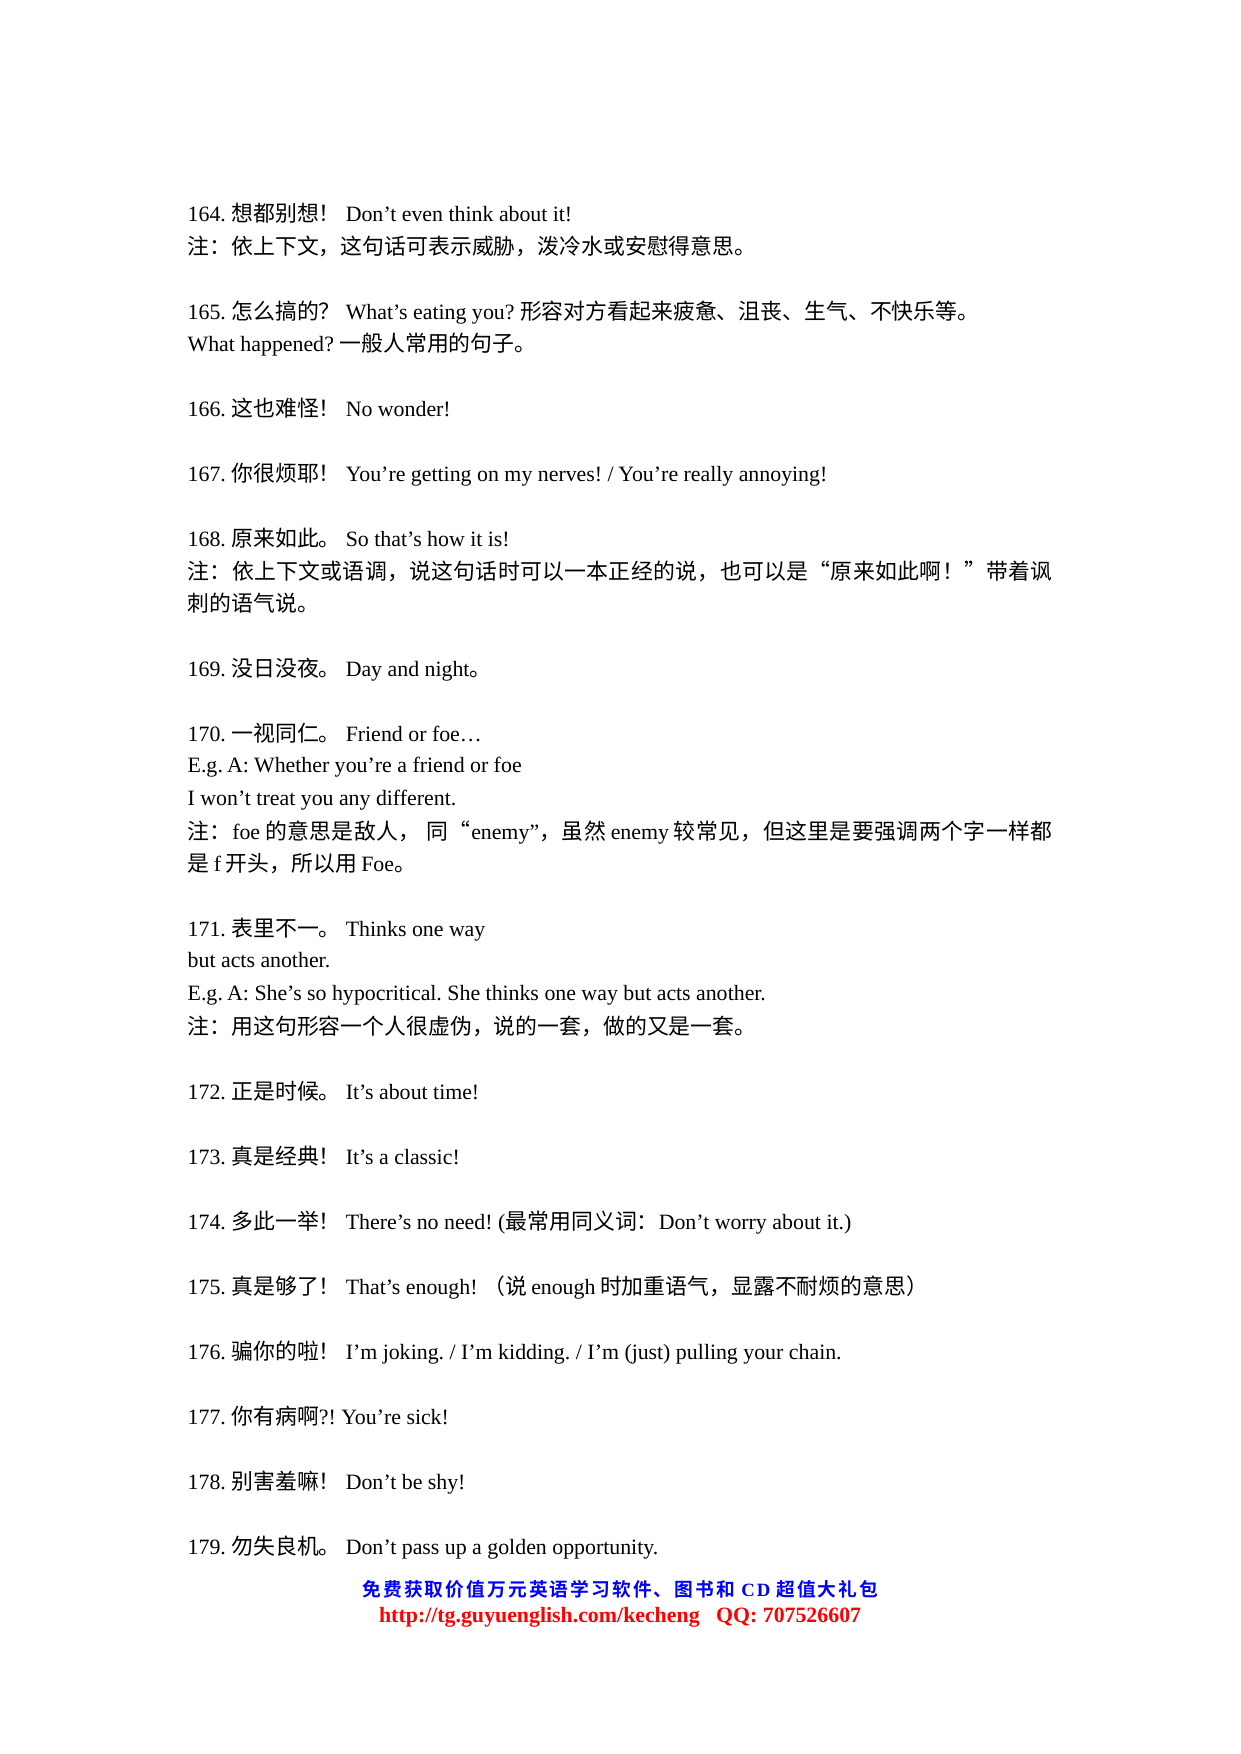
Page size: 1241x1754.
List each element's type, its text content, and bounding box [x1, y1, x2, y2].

text 179. 勿失良机。 Don’t pass up a golden opportunity. [187, 1528, 1053, 1561]
text 173. 真是经典！ It’s a classic! [187, 1138, 1053, 1171]
text 注：foe的意思是敌人， 同“enemy”，虽然enemy较常见，但这里是要强调两个字一样都是f开头，所以用Foe。 [187, 813, 1053, 878]
text 167. 你很烦耶！ You’re getting on my nerves! / You’re really annoying! [187, 456, 1053, 488]
text 171. 表里不一。 Thinks one way [187, 911, 1053, 943]
text 注：依上下文或语调，说这句话时可以一本正经的说，也可以是“原来如此啊！”带着讽刺的语气说。 [187, 553, 1053, 618]
text 172. 正是时候。 It’s about time! [187, 1073, 1053, 1106]
text E.g. A: She’s so hypocritical. She thinks one way but acts another. [187, 976, 1053, 1008]
text 164. 想都别想！ Don’t even think about it! [187, 196, 1053, 228]
text 174. 多此一举！ There’s no need! (最常用同义词：Don’t worry about it.) [187, 1203, 1053, 1236]
text What happened? 一般人常用的句子。 [187, 326, 1053, 358]
text 165. 怎么搞的？ What’s eating you? 形容对方看起来疲惫、沮丧、生气、不快乐等。 [187, 293, 1053, 326]
text 176. 骗你的啦！ I’m joking. / I’m kidding. / I’m (just) pulling your chain. [187, 1333, 1053, 1366]
text 注：用这句形容一个人很虚伪，说的一套，做的又是一套。 [187, 1008, 1053, 1041]
text 177. 你有病啊?! You’re sick! [187, 1398, 1053, 1431]
text 169. 没日没夜。 Day and night。 [187, 651, 1053, 683]
text 注：依上下文，这句话可表示威胁，泼冷水或安慰得意思。 [187, 228, 1053, 261]
text I won’t treat you any different. [187, 781, 1053, 813]
text 170. 一视同仁。 Friend or foe… [187, 716, 1053, 748]
text E.g. A: Whether you’re a friend or foe [187, 748, 1053, 781]
text 166. 这也难怪！ No wonder! [187, 391, 1053, 423]
text 168. 原来如此。 So that’s how it is! [187, 521, 1053, 553]
text but acts another. [187, 943, 1053, 976]
text 175. 真是够了！ That’s enough! （说enough时加重语气，显露不耐烦的意思） [187, 1268, 1053, 1301]
text 178. 别害羞嘛！ Don’t be shy! [187, 1463, 1053, 1496]
